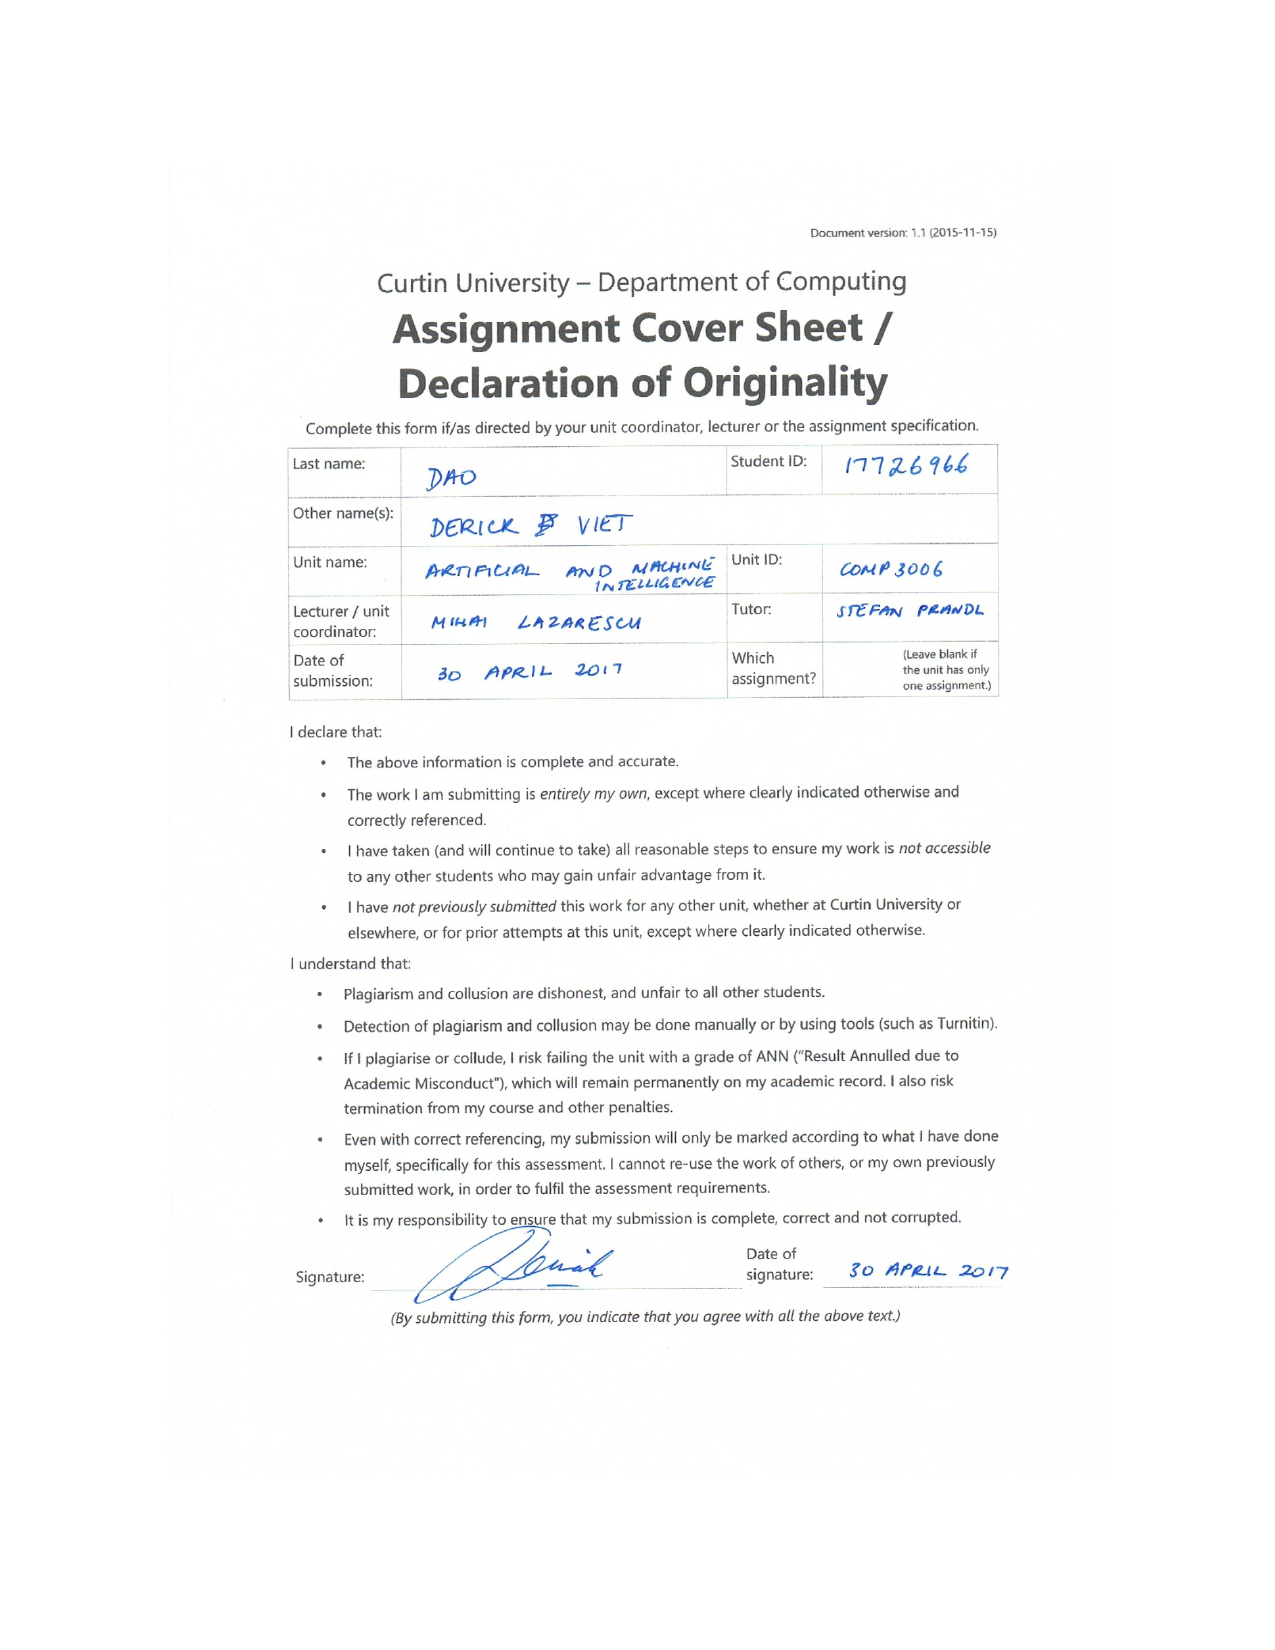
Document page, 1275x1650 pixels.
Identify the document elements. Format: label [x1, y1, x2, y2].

picture [152, 151, 1125, 1489]
